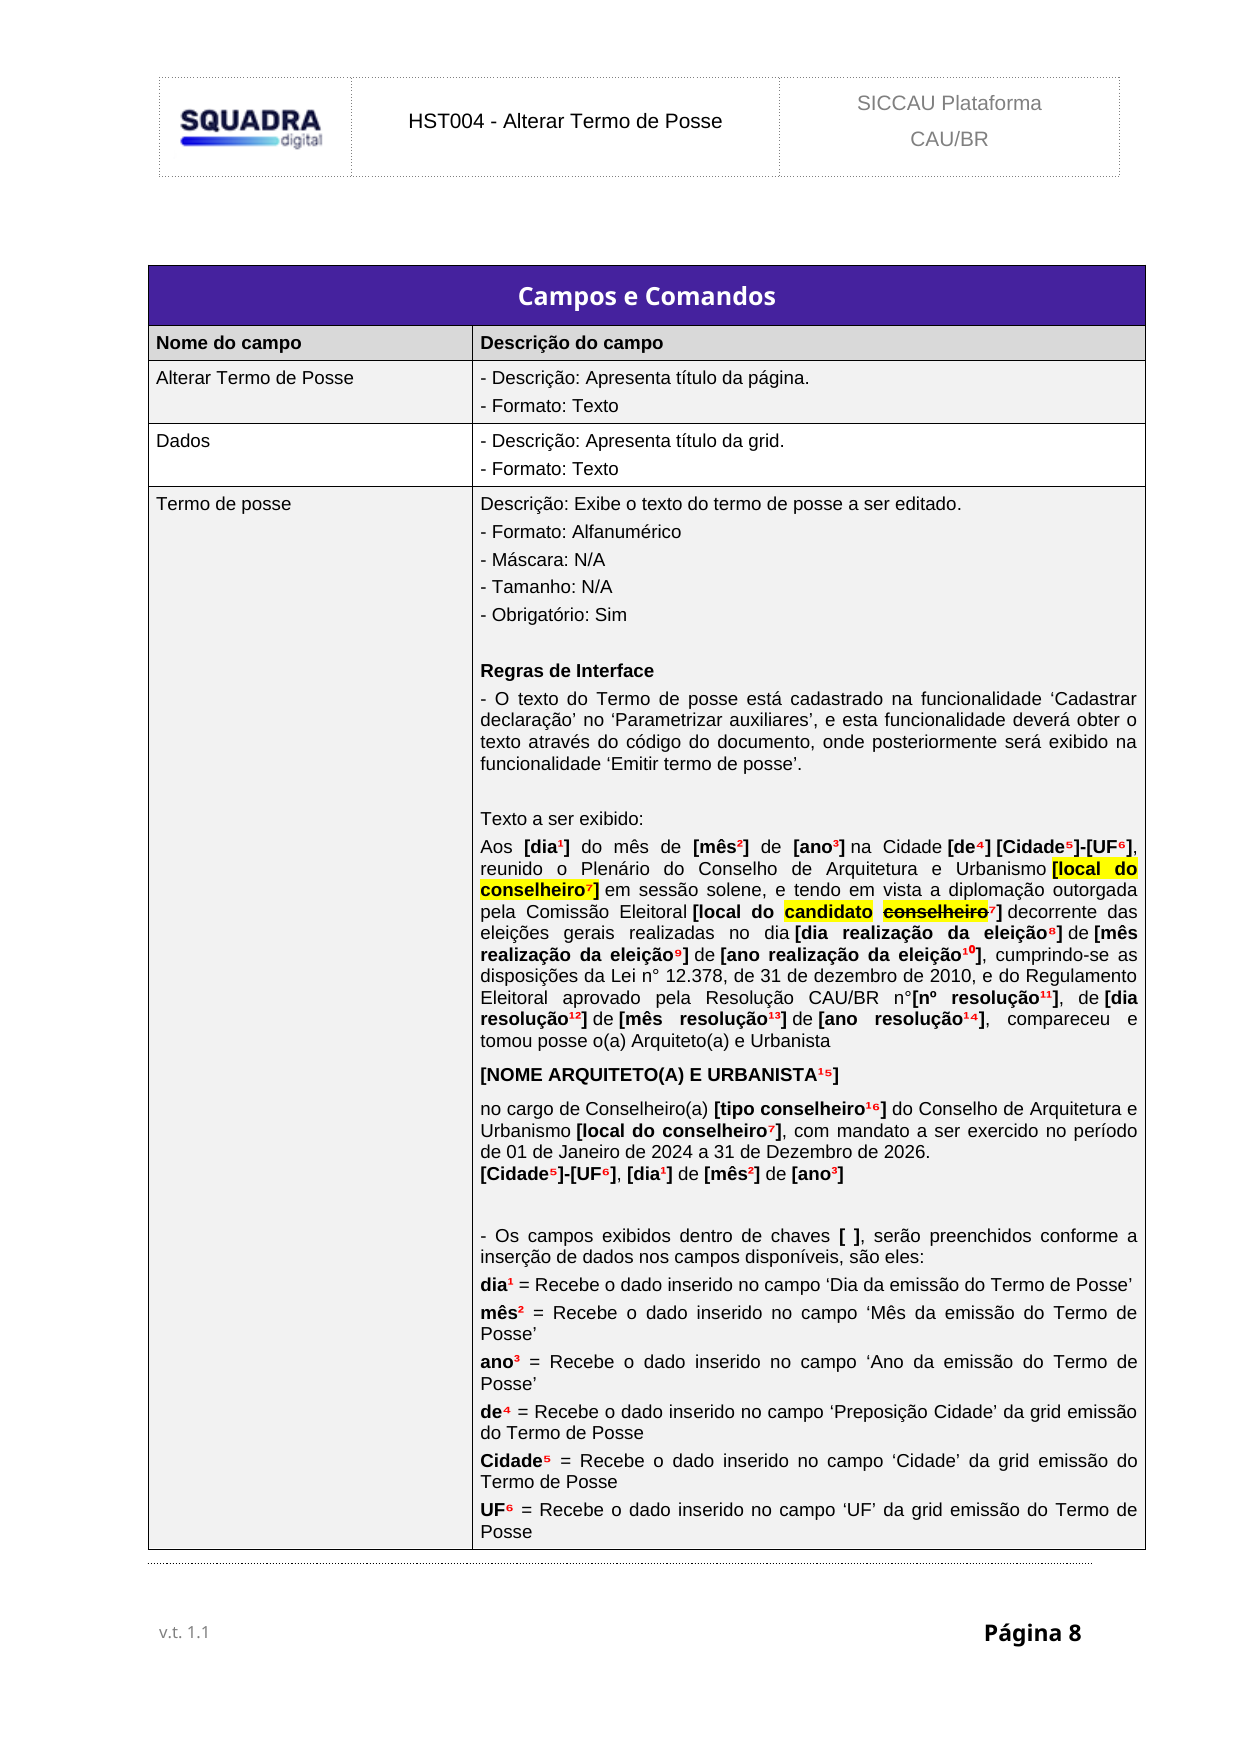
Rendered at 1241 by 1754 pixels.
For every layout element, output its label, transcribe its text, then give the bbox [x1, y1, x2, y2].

picture [173, 107, 338, 159]
table_cell Descrição do campo [473, 326, 1145, 360]
table_cell - Descrição: Apresenta título da página. - Formato: Texto [473, 361, 1145, 423]
table_cell Alterar Termo de Posse [149, 361, 472, 423]
table_cell Termo de posse [149, 487, 472, 1548]
table_header Campos e Comandos [149, 266, 1145, 325]
table_cell - Descrição: Apresenta título da grid. - Formato: Texto [473, 424, 1145, 486]
table_cell Nome do campo [149, 326, 472, 360]
table_cell Dados [149, 424, 472, 486]
